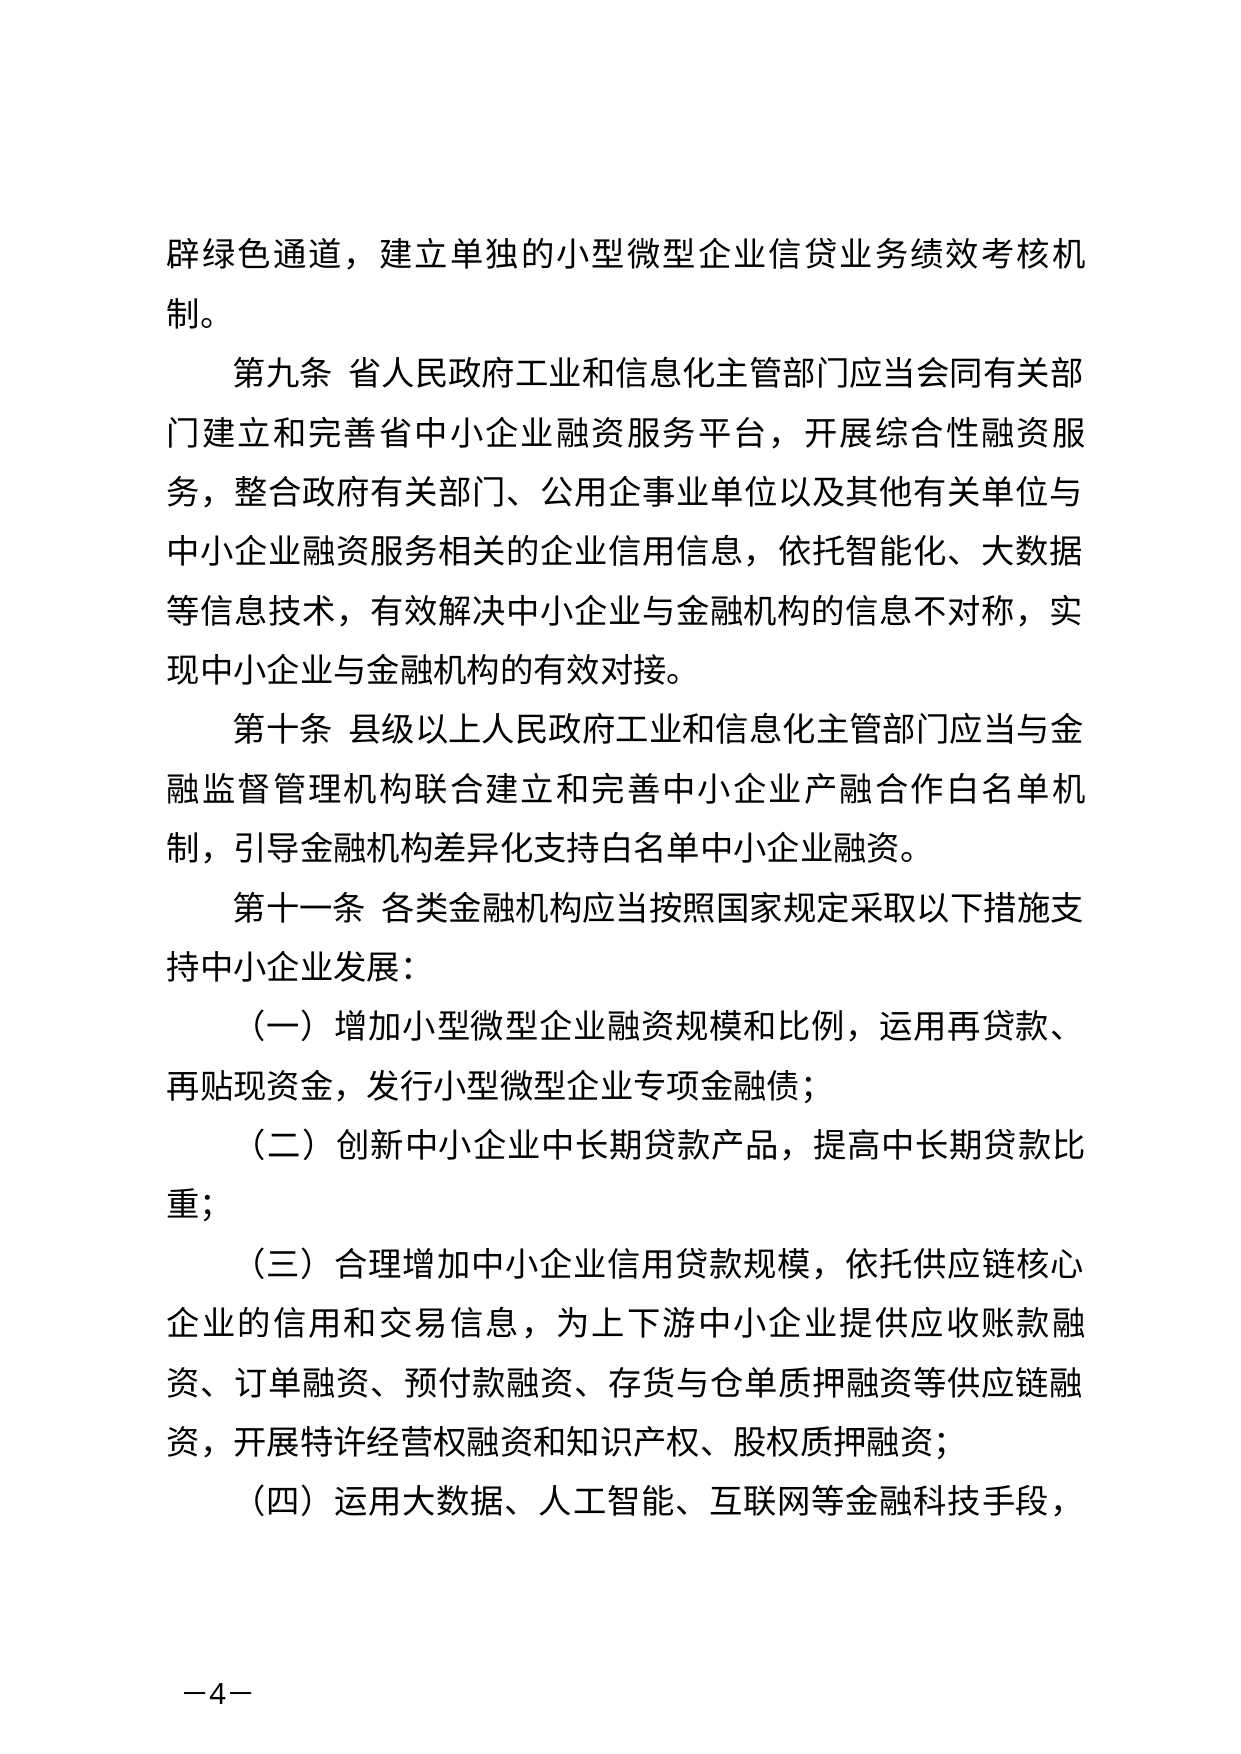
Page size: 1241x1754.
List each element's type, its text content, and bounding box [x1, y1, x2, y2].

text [167, 219, 1085, 338]
text （二）创新中小企业中长期贷款产品，提高中长期贷款比重； [167, 1110, 1085, 1229]
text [167, 1466, 1085, 1526]
text （三）合理增加中小企业信用贷款规模，依托供应链核心企业的信用和交易信息，为上下游中小企业提供应收账款融资、订单融资、预付款融资、存货与仓单质押融资等供应链融资，开展特许经营权融资和知识产权、股权质押融资； [167, 1229, 1085, 1466]
text （一）增加小型微型企业融资规模和比例，运用再贷款、再贴现资金，发行小型微型企业专项金融债； [167, 991, 1085, 1110]
text 第十条 县级以上人民政府工业和信息化主管部门应当与金融监督管理机构联合建立和完善中小企业产融合作白名单机制，引导金融机构差异化支持白名单中小企业融资。 [167, 694, 1085, 872]
text 第十一条 各类金融机构应当按照国家规定采取以下措施支持中小企业发展： [167, 872, 1085, 991]
text 第九条 省人民政府工业和信息化主管部门应当会同有关部门建立和完善省中小企业融资服务平台，开展综合性融资服务，整合政府有关部门、公用企事业单位以及其他有关单位与中小企业融资服务相关的企业信用信息，依托智能化、大数据等信息技术，有效解决中小企业与金融机构的信息不对称，实现中小企业与金融机构的有效对接。 [167, 338, 1085, 694]
